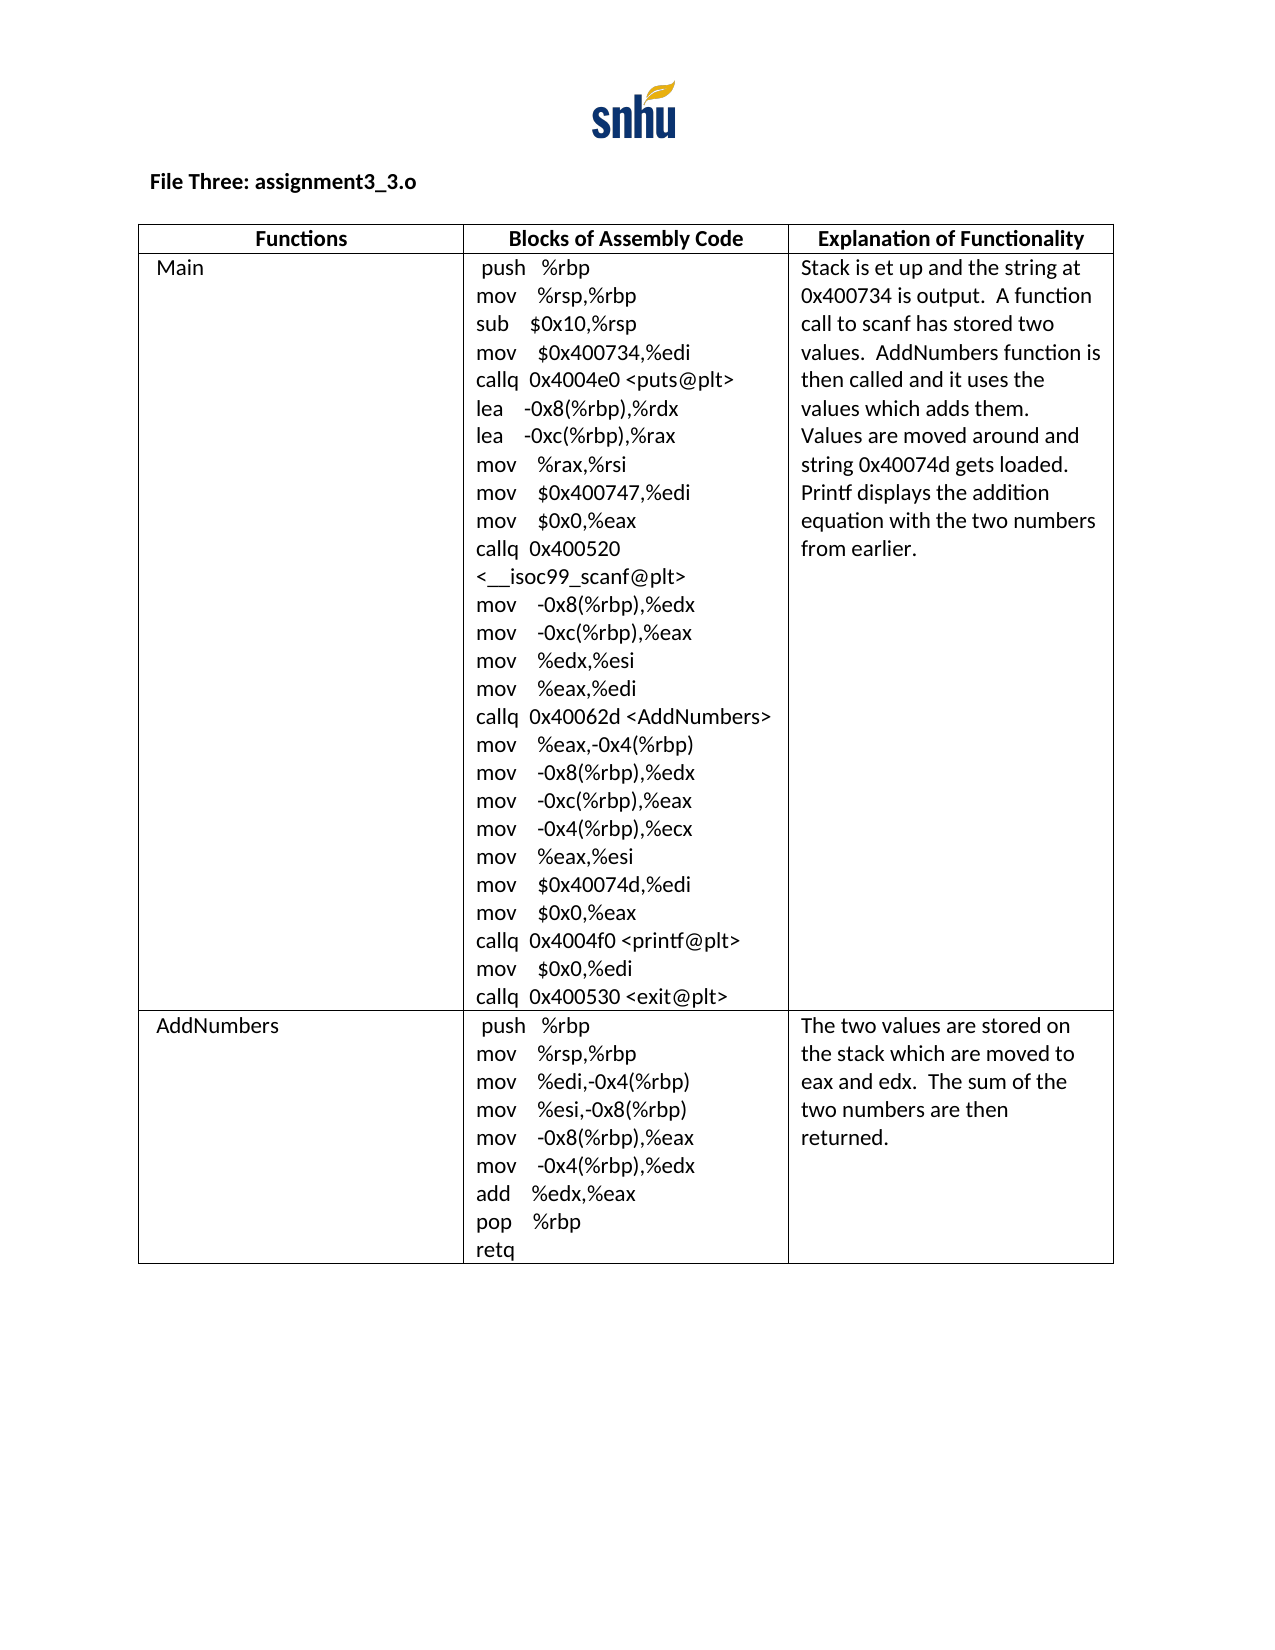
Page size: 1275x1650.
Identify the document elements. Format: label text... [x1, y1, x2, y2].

picture [573, 75, 702, 147]
table_cell push %rbp mov %rsp,%rbp mov %edi,-0x4(%rbp) mov %esi,-0x8(%rbp) mov -0x8(%rbp),%eax mov -0x4(%rbp),%edx add %edx,%eax pop %rbp retq [464, 1011, 788, 1263]
table_cell AddNumbers [139, 1011, 463, 1263]
table_cell push %rbp mov %rsp,%rbp sub $0x10,%rsp mov $0x400734,%edi callq 0x4004e0 <puts@plt> lea -0x8(%rbp),%rdx lea -0xc(%rbp),%rax mov %rax,%rsi mov $0x400747,%edi mov $0x0,%eax callq 0x400520 <__isoc99_scanf@plt> mov -0x8(%rbp),%edx mov -0xc(%rbp),%eax mov %edx,%esi mov %eax,%edi callq 0x40062d <AddNumbers> mov %eax,-0x4(%rbp) mov -0x8(%rbp),%edx mov -0xc(%rbp),%eax mov -0x4(%rbp),%ecx mov %eax,%esi mov $0x40074d,%edi mov $0x0,%eax callq 0x4004f0 <printf@plt> mov $0x0,%edi callq 0x400530 <exit@plt> [464, 254, 788, 1010]
table_cell The two values are stored on the stack which are moved to eax and edx. The sum of the two numbers are then returned. [789, 1011, 1113, 1263]
table_cell Stack is et up and the string at 0x400734 is output. A function call to scanf has stored two values. AddNumbers function is then called and it uses the values which adds them. Values are moved around and string 0x40074d gets loaded. Printf displays the addition equation with the two numbers from earlier. [789, 254, 1113, 1010]
table_cell Main [139, 254, 463, 1010]
subtitle File Three: assignment3_3.o [150, 167, 1125, 195]
table_header Explanation of Functionality [789, 225, 1113, 252]
table_header Functions [139, 225, 463, 252]
table_header Blocks of Assembly Code [464, 225, 788, 252]
